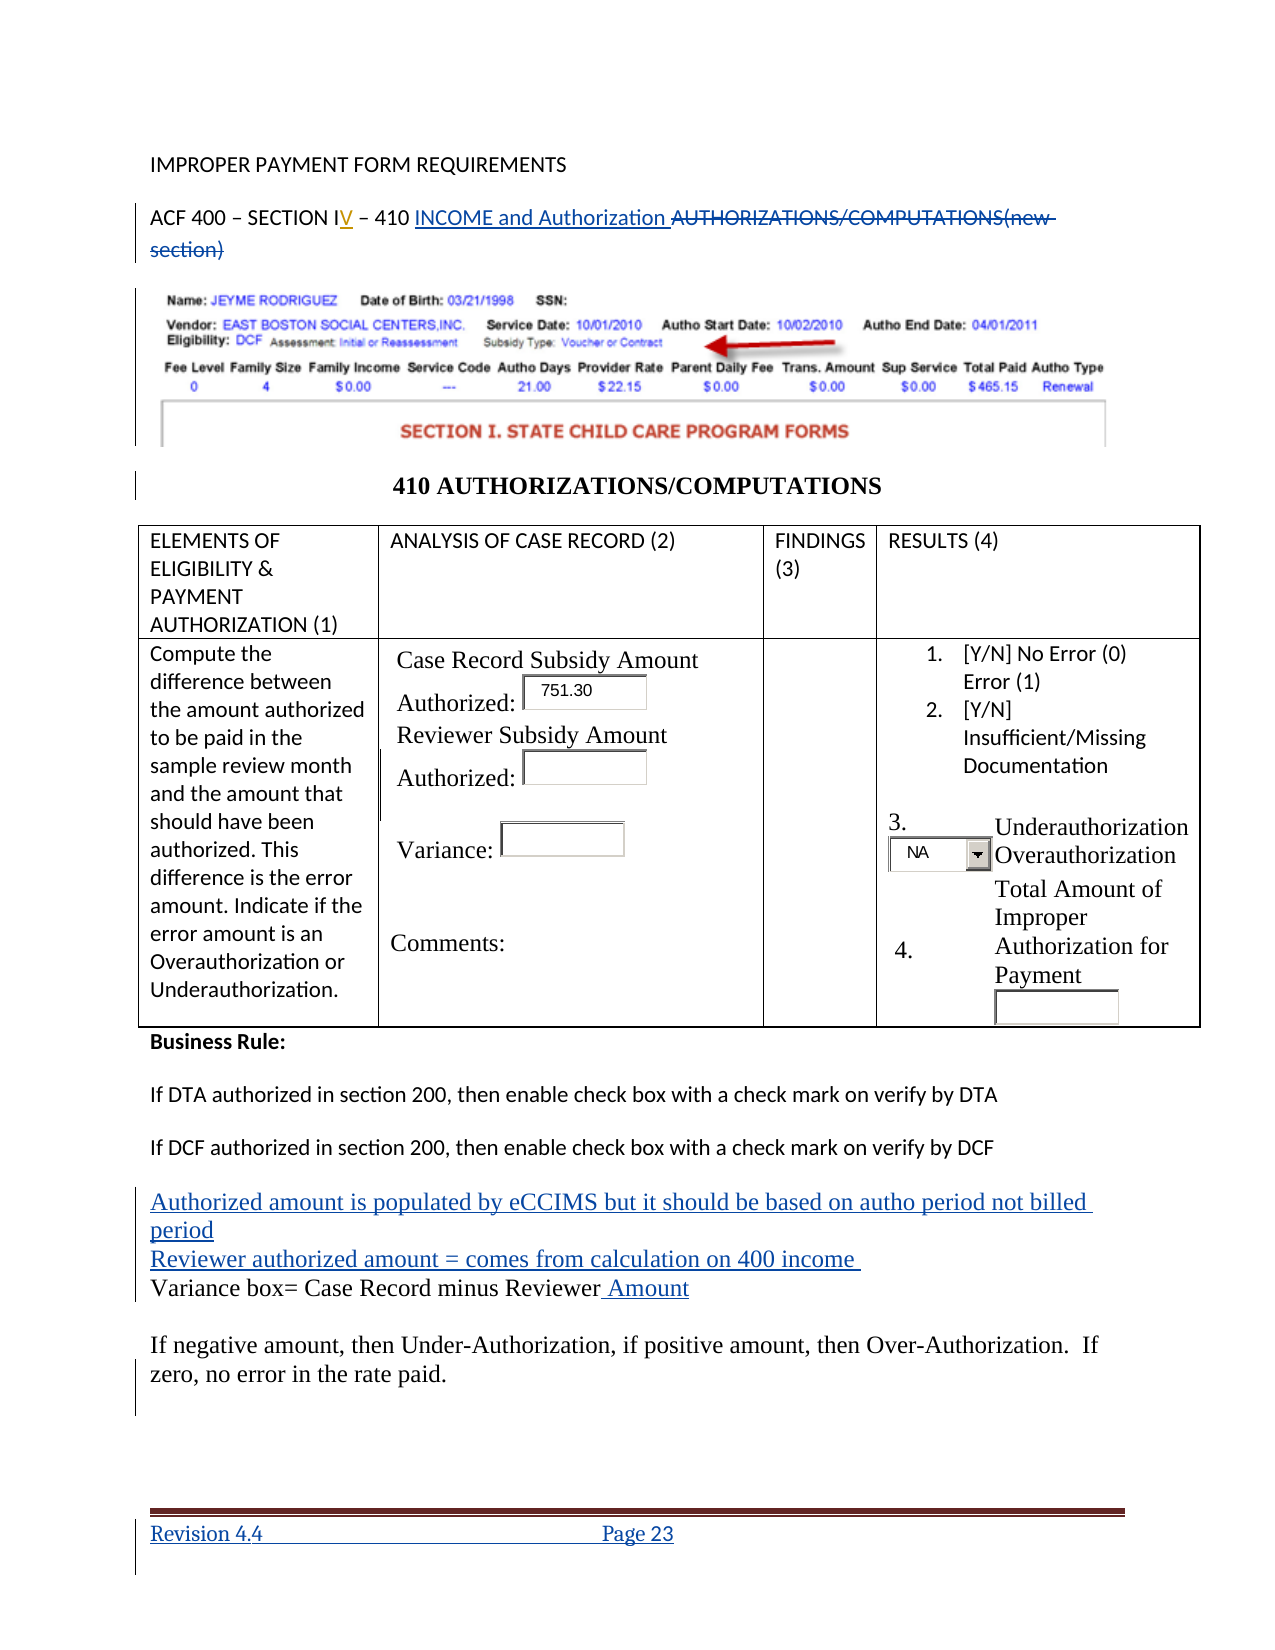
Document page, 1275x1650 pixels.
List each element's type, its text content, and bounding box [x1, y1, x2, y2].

text If DCF authorized in section 200, then enable check box with a check mark on verify by DCF [150, 1133, 1125, 1162]
table_cell [764, 639, 876, 1026]
text If negative amount, then Under-Authorization, if positive amount, then Over-Authorization. If zero, no error in the rate paid. [150, 1330, 1125, 1388]
text Variance box= Case Record minus Reviewer [150, 1273, 1125, 1302]
table_cell [379, 639, 763, 1026]
text If DTA authorized in section 200, then enable check box with a check mark on verify by DTA [150, 1081, 1125, 1108]
table_cell Compute the difference between the amount authorized to be paid in the sample review month and the amount that should have been authorized. This difference is the error amount. Indicate if the error amount is an Overauthorization or Underauthorization. [139, 639, 378, 1026]
text 410 AUTHORIZATIONS/COMPUTATIONS [150, 471, 1125, 500]
table_header RESULTS (4) [877, 526, 1199, 638]
text ACF 400 – SECTION I – 410 [150, 203, 1125, 263]
text Business Rule: [150, 1028, 1125, 1056]
picture [150, 288, 1125, 447]
table_header ANALYSIS OF CASE RECORD (2) [379, 526, 763, 638]
table_header ELEMENTS OF ELIGIBILITY & PAYMENT AUTHORIZATION (1) [139, 526, 378, 638]
table_cell [Y/N] No Error (0) Error (1) [Y/N] Insufficient/Missing Documentation [877, 639, 1199, 1026]
table_header FINDINGS (3) [764, 526, 876, 638]
text IMPROPER PAYMENT FORM REQUIREMENTS [150, 150, 1125, 178]
